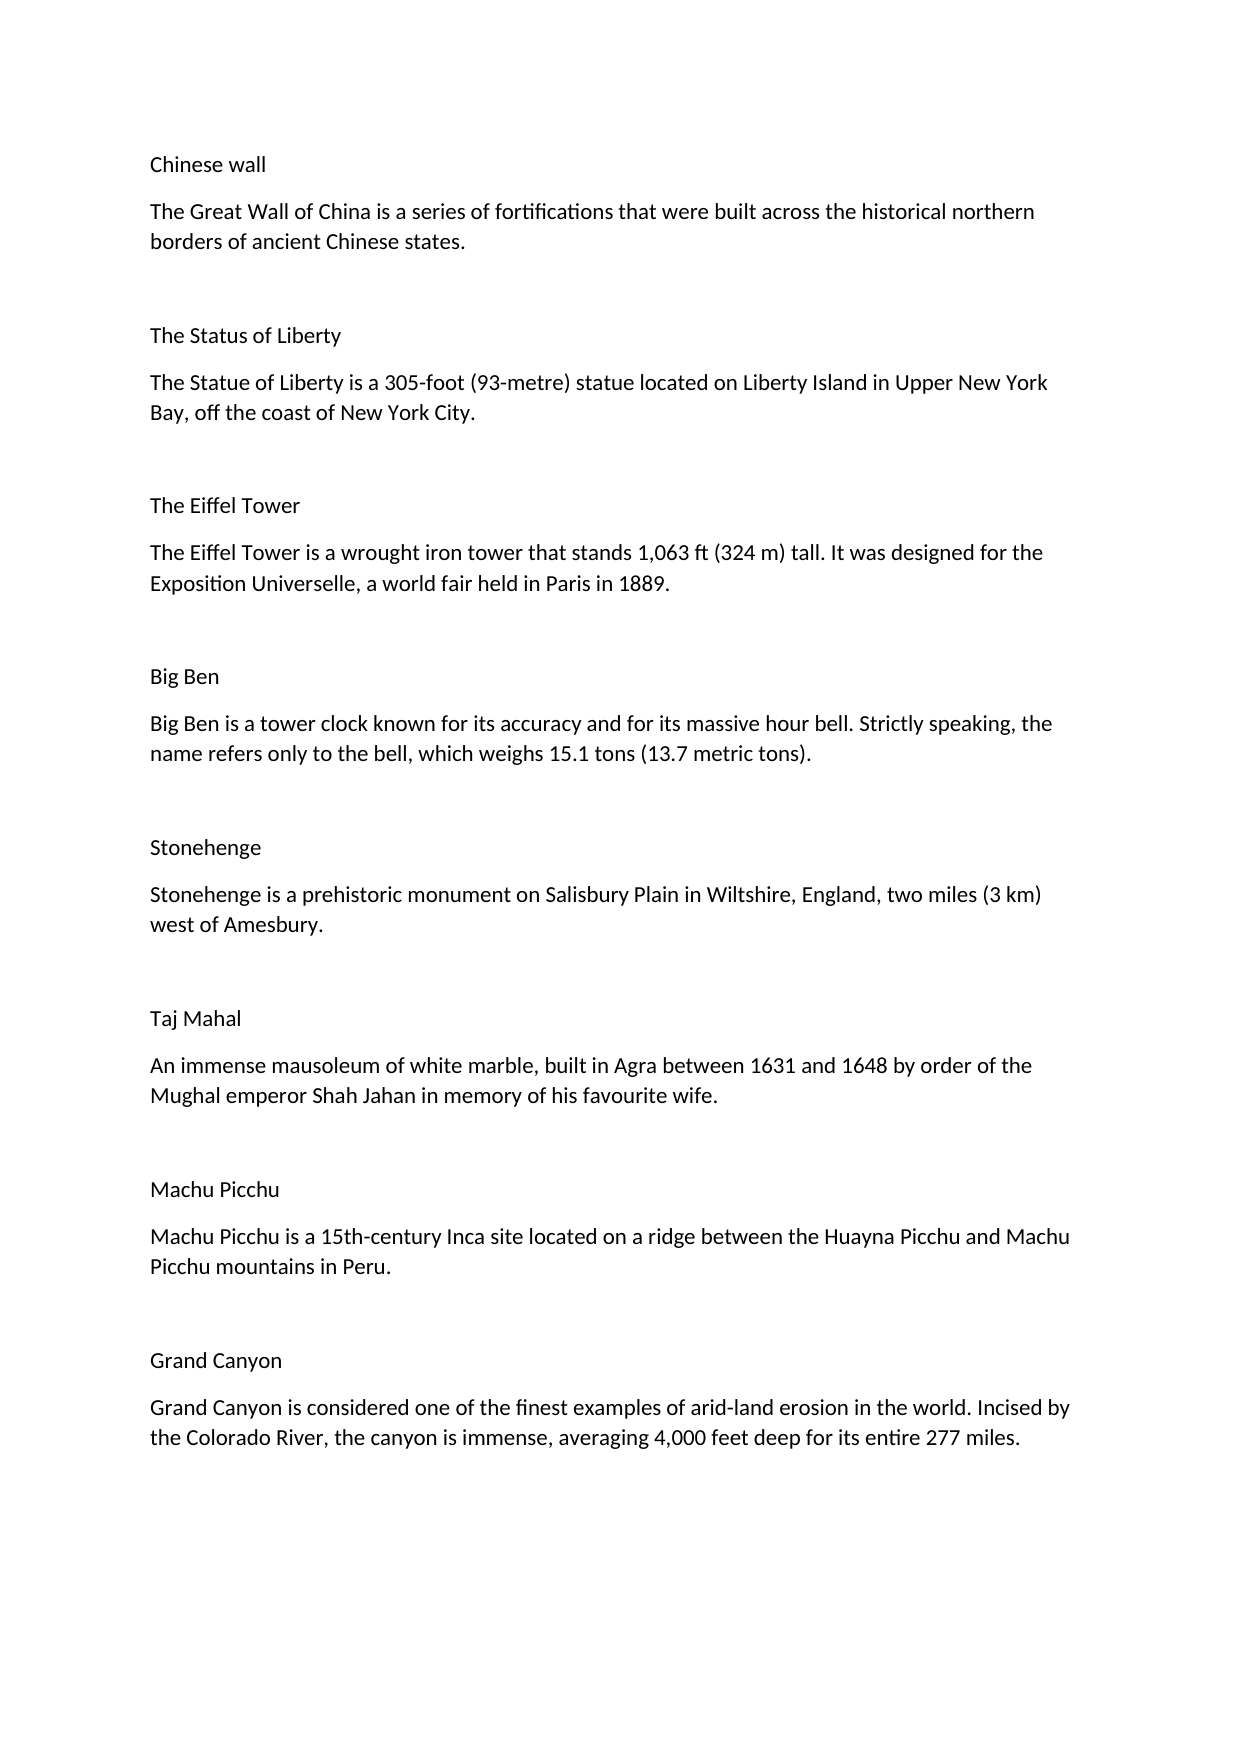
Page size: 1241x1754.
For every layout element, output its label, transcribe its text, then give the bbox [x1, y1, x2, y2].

text Big Ben [150, 662, 1090, 691]
text An immense mausoleum of white marble, built in Agra between 1631 and 1648 by order of the Mughal emperor Shah Jahan in memory of his favourite wife. [150, 1051, 1090, 1109]
text Machu Picchu is a 15th-century Inca site located on a ridge between the Huayna Picchu and Machu Picchu mountains in Peru. [150, 1222, 1090, 1280]
text Grand Canyon is considered one of the finest examples of arid-land erosion in the world. Incised by the Colorado River, the canyon is immense, averaging 4,000 feet deep for its entire 277 miles. [150, 1393, 1090, 1451]
text The Status of Liberty [150, 321, 1090, 349]
text Machu Picchu [150, 1175, 1090, 1203]
text Big Ben is a tower clock known for its accuracy and for its massive hour bell. Strictly speaking, the name refers only to the bell, which weighs 15.1 tons (13.7 metric tons). [150, 709, 1090, 768]
text The Eiffel Tower [150, 492, 1090, 520]
text The Statue of Liberty is a 305-foot (93-metre) statue located on Liberty Island in Upper New York Bay, off the coast of New York City. [150, 368, 1090, 426]
text The Great Wall of China is a series of fortifications that were built across the historical northern borders of ancient Chinese states. [150, 197, 1090, 255]
text The Eiffel Tower is a wrought iron tower that stands 1,063 ft (324 m) tall. It was designed for the Exposition Universelle, a world fair held in Paris in 1889. [150, 538, 1090, 597]
text Stonehenge is a prehistoric monument on Salisbury Plain in Wiltshire, England, two miles (3 km) west of Amesbury. [150, 880, 1090, 938]
text Taj Mahal [150, 1004, 1090, 1032]
text Stonehenge [150, 833, 1090, 861]
text Grand Canyon [150, 1346, 1090, 1374]
text Chinese wall [150, 150, 1090, 178]
